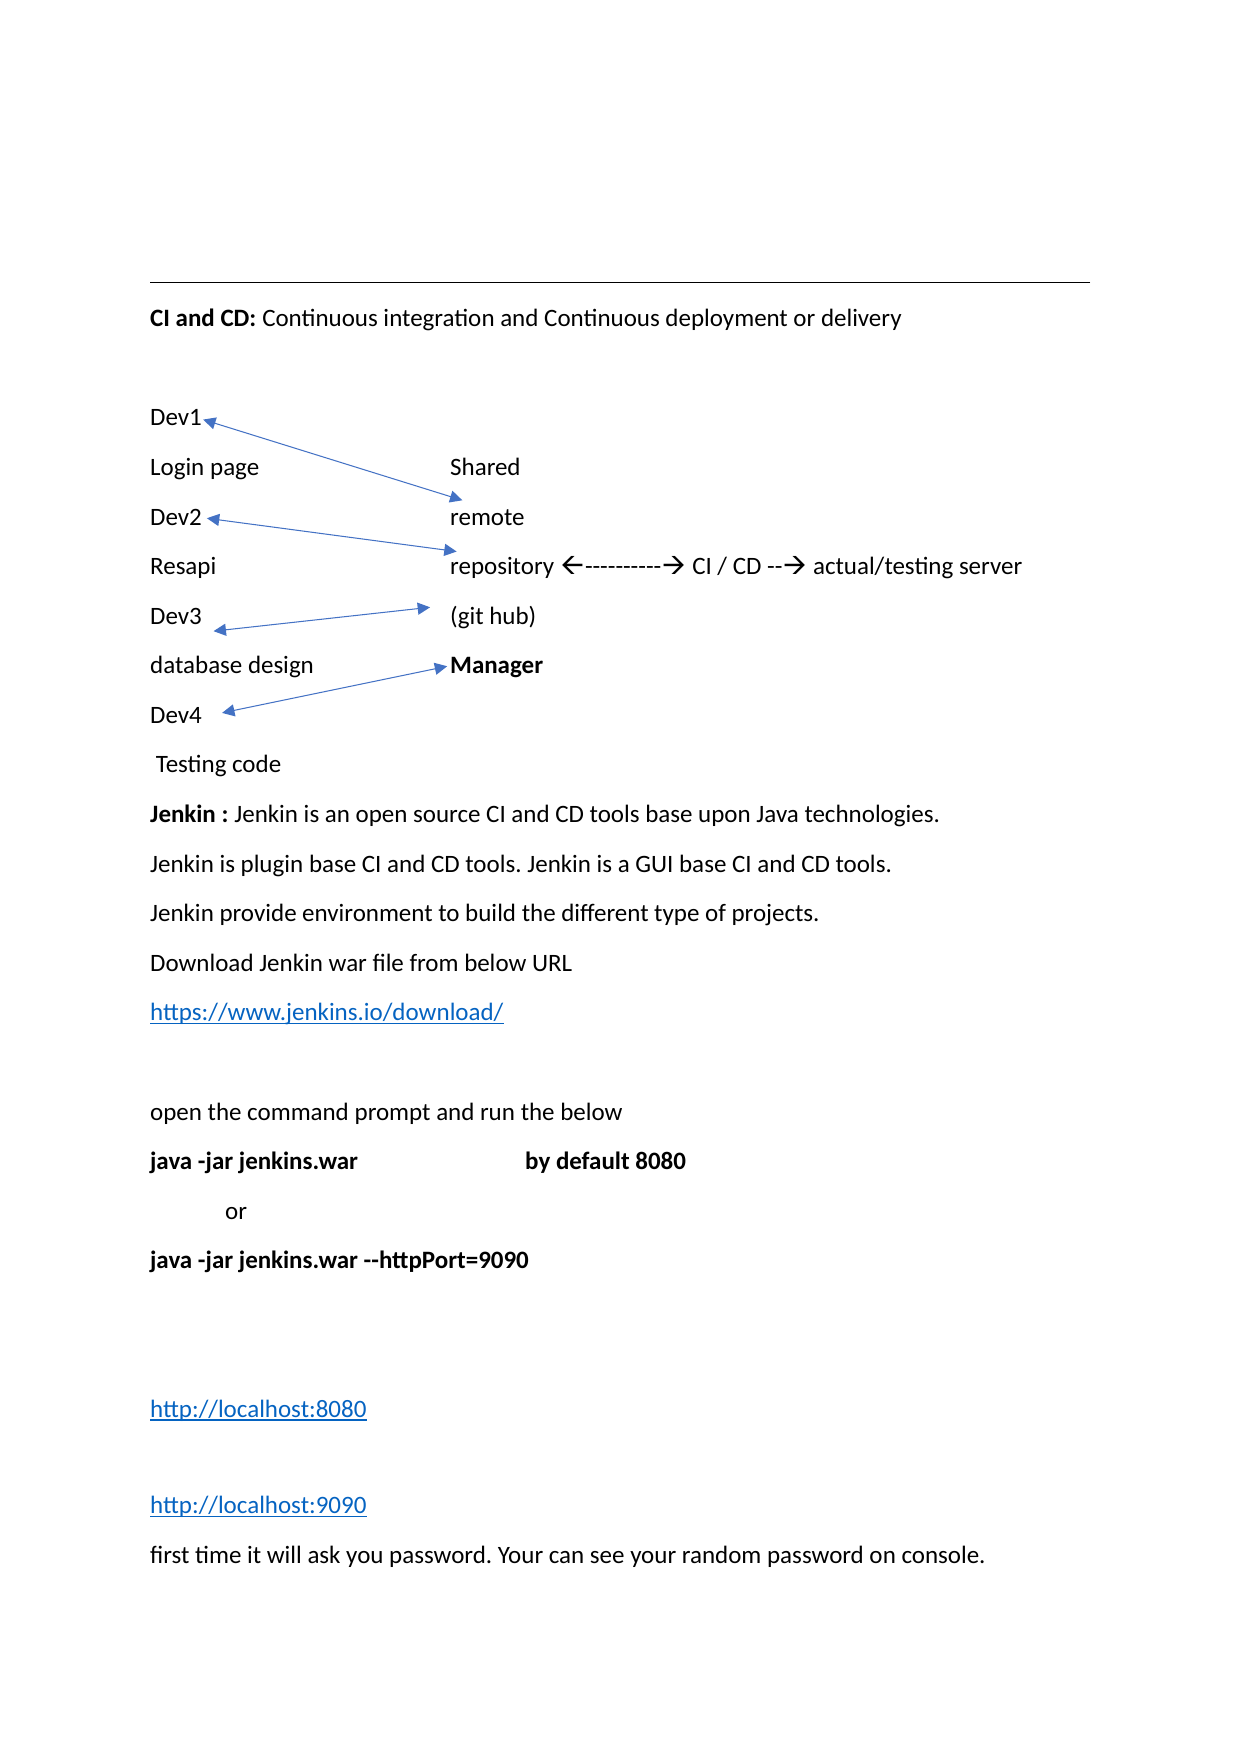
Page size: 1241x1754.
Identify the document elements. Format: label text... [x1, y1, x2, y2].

text https://www.jenkins.io/download/ [150, 997, 1090, 1027]
text java -jar jenkins.war by default 8080 [150, 1145, 1090, 1176]
text Login page Shared [309, 451, 1090, 482]
text CI and CD: Continuous integration and Continuous deployment or delivery [150, 302, 1090, 333]
text Dev2 remote [150, 501, 1090, 531]
text Dev3 (git hub) [150, 600, 1090, 630]
text Download Jenkin war file from below URL [150, 947, 1090, 977]
text http://localhost:8080 [150, 1393, 1090, 1424]
text Login page Shared [150, 451, 398, 482]
text Jenkin provide environment to build the different type of projects. [150, 897, 1090, 928]
text Dev4 [150, 699, 1090, 729]
text Resapi repository ---------- CI / CD -- actual/testing server [150, 550, 1090, 581]
text http://localhost:9090 [150, 1490, 1090, 1520]
text Testing code [150, 749, 1090, 779]
text java -jar jenkins.war --httpPort=9090 [150, 1244, 1090, 1275]
text Dev1 [150, 402, 1090, 432]
text first time it will ask you password. Your can see your random password on console. [150, 1539, 1090, 1570]
text Jenkin : Jenkin is an open source CI and CD tools base upon Java technologies. [150, 798, 1090, 829]
text Jenkin is plugin base CI and CD tools. Jenkin is a GUI base CI and CD tools. [150, 848, 1090, 878]
text database design Manager [150, 649, 1090, 680]
text open the command prompt and run the below [150, 1096, 1090, 1126]
text or [150, 1195, 1090, 1225]
